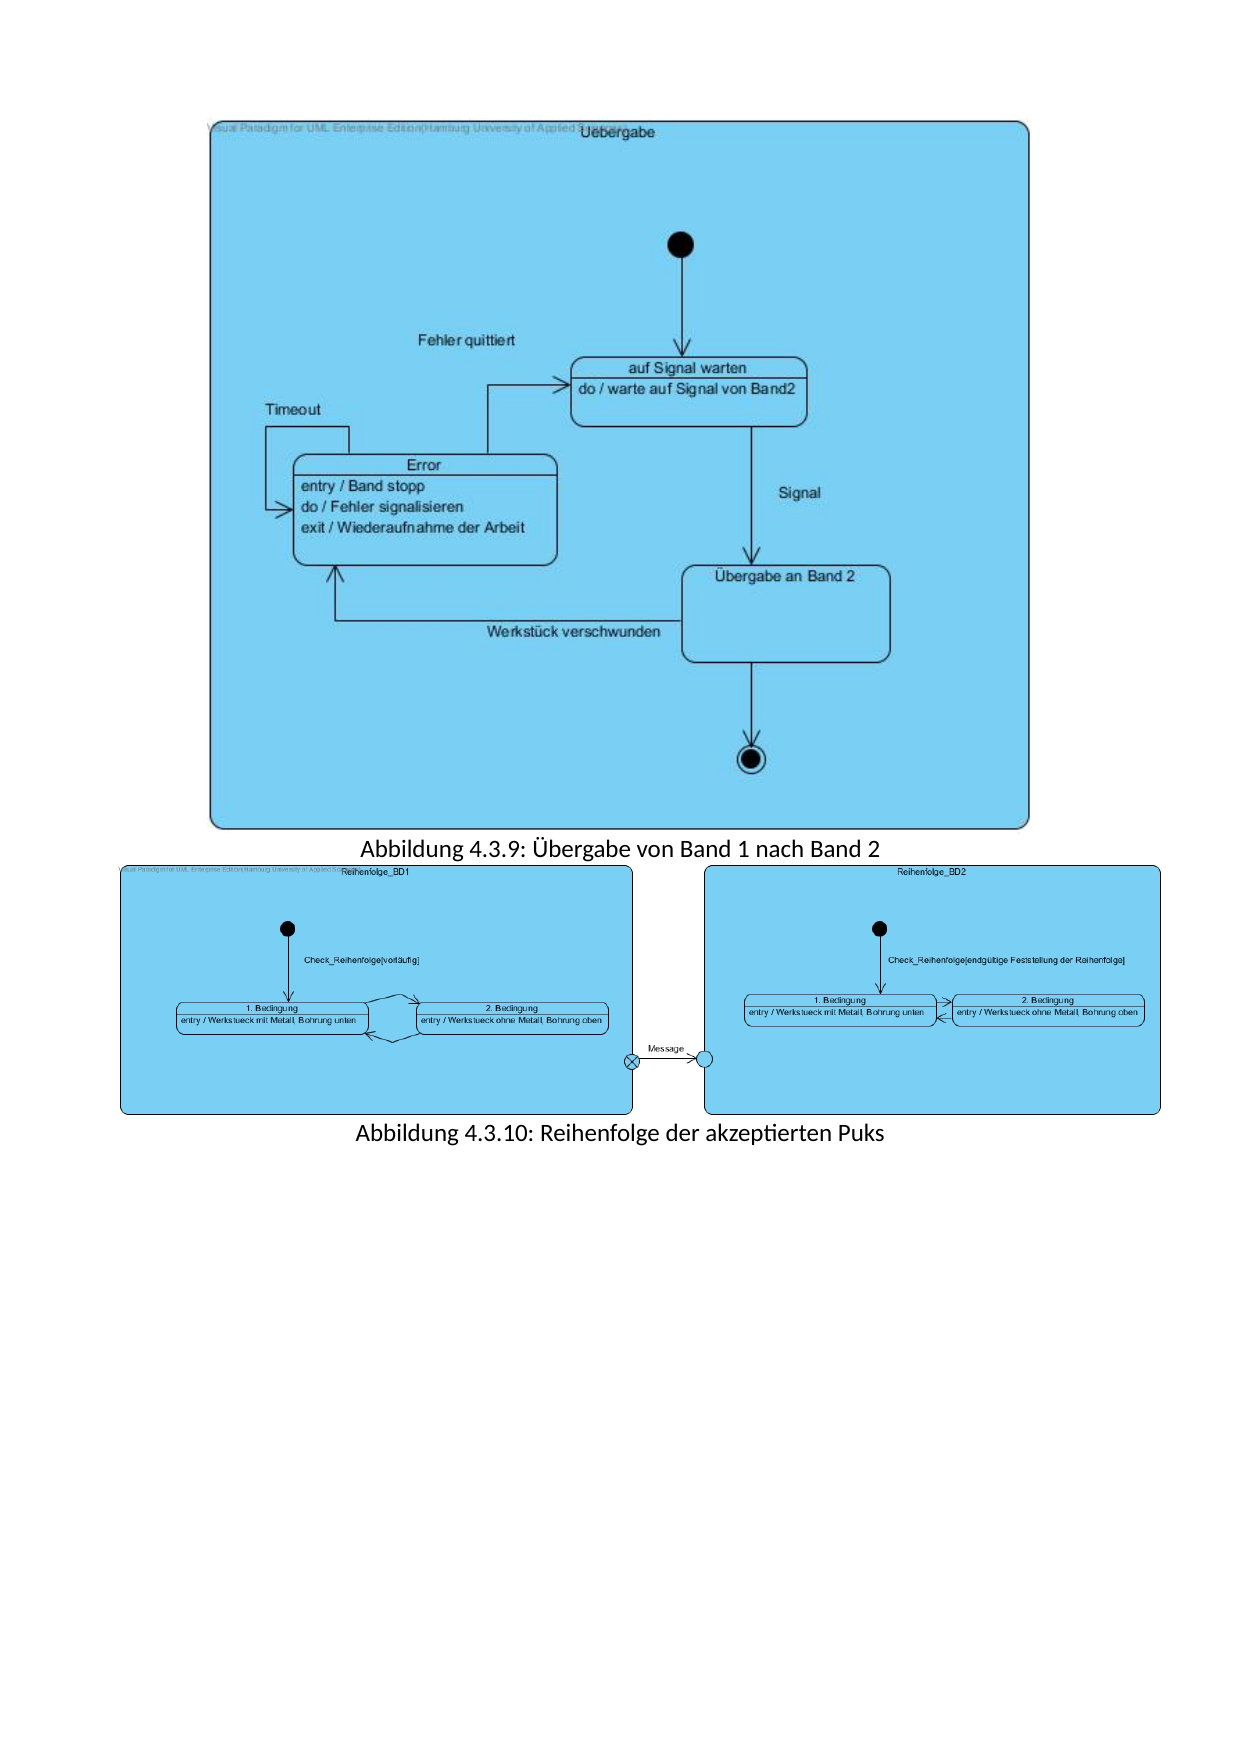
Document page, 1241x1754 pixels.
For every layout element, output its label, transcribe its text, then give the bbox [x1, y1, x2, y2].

text Abbildung 4.3.10: Reihenfolge der akzeptierten Puks [118, 1117, 1122, 1147]
text Abbildung 4.3.9: Übergabe von Band 1 nach Band 2 [118, 833, 1122, 863]
picture [207, 118, 1034, 834]
picture [118, 863, 1163, 1117]
